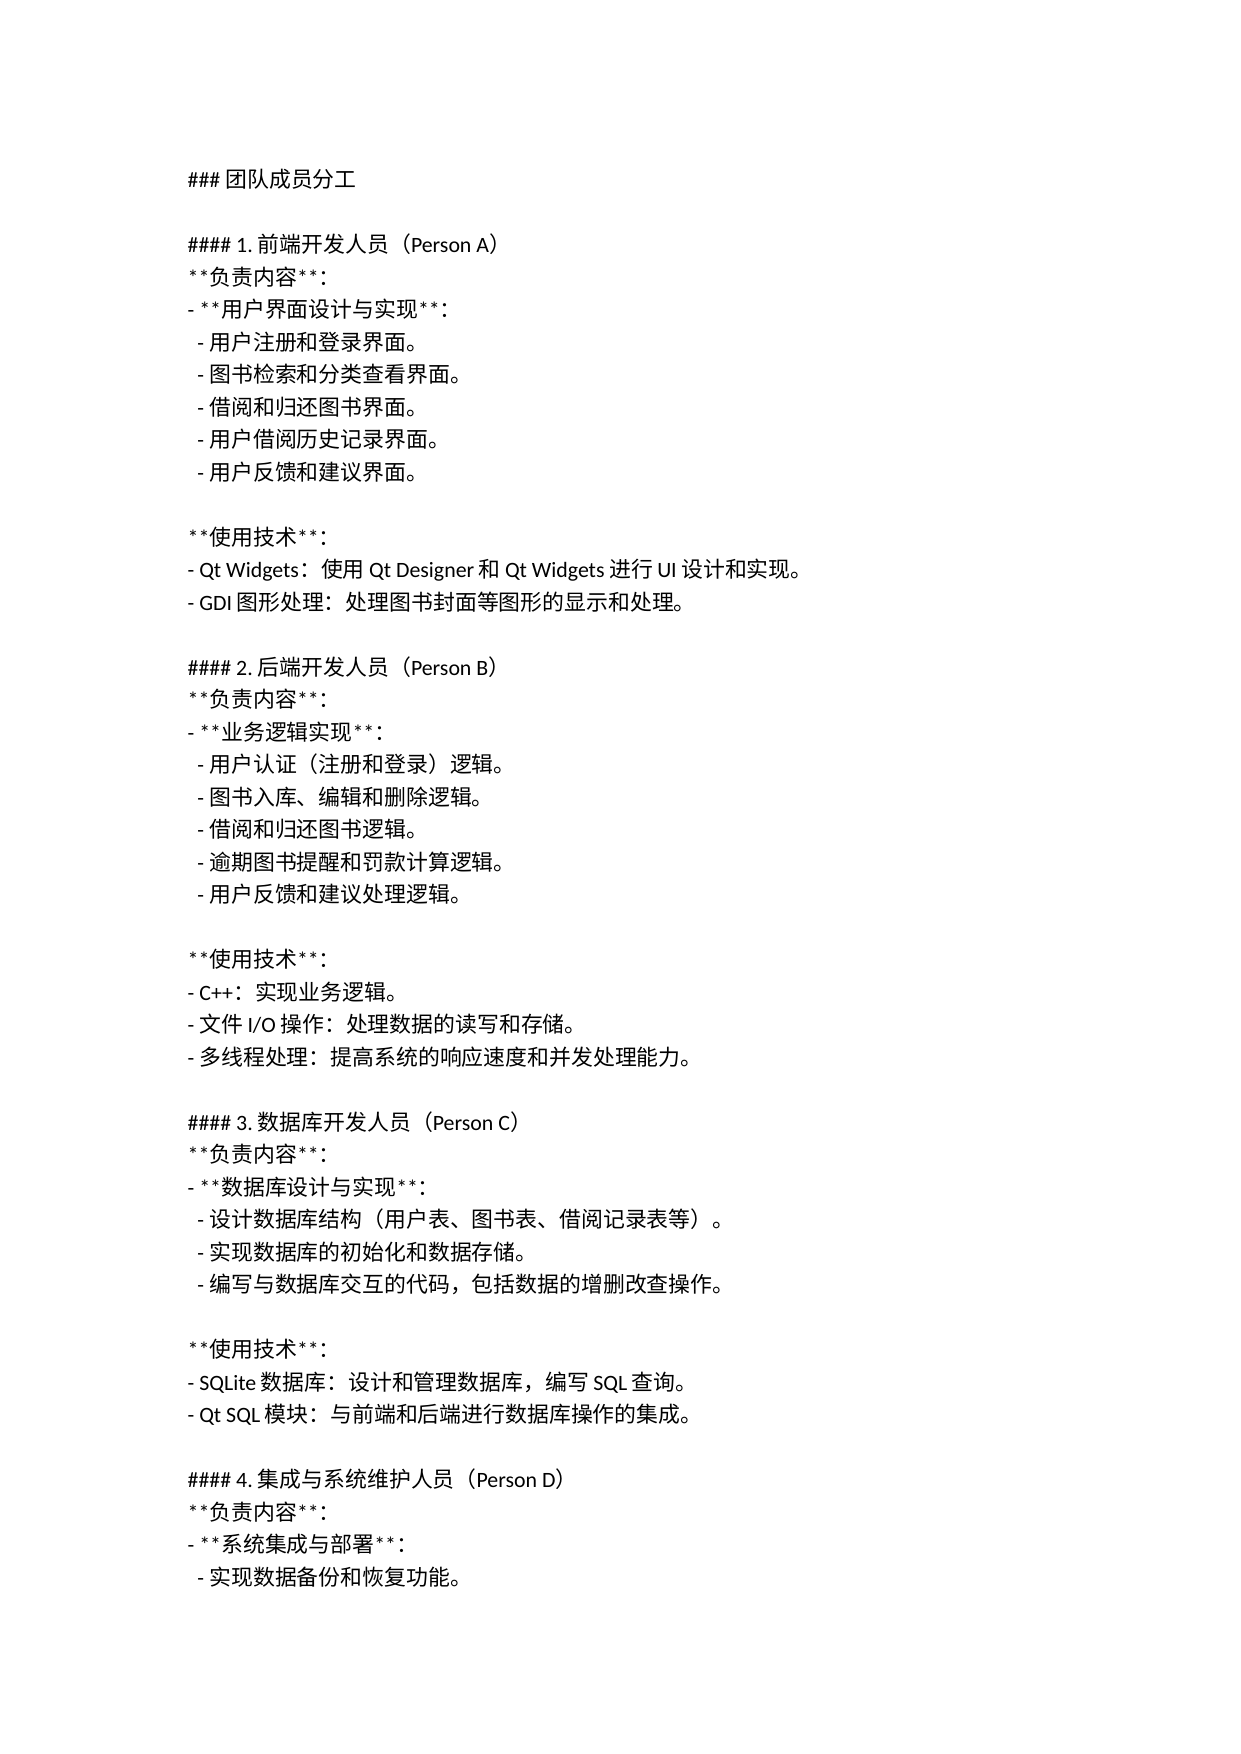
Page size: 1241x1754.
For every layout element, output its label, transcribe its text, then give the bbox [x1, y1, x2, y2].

text - 实现数据备份和恢复功能。 [187, 1559, 1053, 1592]
text - 图书检索和分类查看界面。 [187, 357, 1053, 389]
text **负责内容**： [187, 1494, 1053, 1527]
text - Qt Widgets：使用Qt Designer和Qt Widgets进行UI设计和实现。 [187, 552, 1053, 584]
text - 逾期图书提醒和罚款计算逻辑。 [187, 844, 1053, 877]
text **使用技术**： [187, 942, 1053, 974]
text - 多线程处理：提高系统的响应速度和并发处理能力。 [187, 1039, 1053, 1072]
text - C++：实现业务逻辑。 [187, 974, 1053, 1007]
text - **系统集成与部署**： [187, 1527, 1053, 1559]
text - GDI图形处理：处理图书封面等图形的显示和处理。 [187, 584, 1053, 617]
text - **数据库设计与实现**： [187, 1169, 1053, 1202]
text - 借阅和归还图书界面。 [187, 389, 1053, 422]
text - **业务逻辑实现**： [187, 714, 1053, 747]
text - 用户反馈和建议界面。 [187, 454, 1053, 487]
text **使用技术**： [187, 519, 1053, 552]
text - 实现数据库的初始化和数据存储。 [187, 1234, 1053, 1267]
text **负责内容**： [187, 1137, 1053, 1169]
text - 图书入库、编辑和删除逻辑。 [187, 779, 1053, 812]
text - 文件I/O操作：处理数据的读写和存储。 [187, 1007, 1053, 1039]
text - SQLite数据库：设计和管理数据库，编写SQL查询。 [187, 1364, 1053, 1397]
text - 用户借阅历史记录界面。 [187, 422, 1053, 454]
text #### 2. 后端开发人员（Person B） [187, 649, 1053, 682]
text ### 团队成员分工 [187, 162, 1053, 194]
text - 用户注册和登录界面。 [187, 324, 1053, 357]
text #### 4. 集成与系统维护人员（Person D） [187, 1462, 1053, 1494]
text - 用户反馈和建议处理逻辑。 [187, 877, 1053, 909]
text **使用技术**： [187, 1332, 1053, 1364]
text - 编写与数据库交互的代码，包括数据的增删改查操作。 [187, 1267, 1053, 1299]
text - 借阅和归还图书逻辑。 [187, 812, 1053, 844]
text #### 1. 前端开发人员（Person A） [187, 227, 1053, 259]
text **负责内容**： [187, 682, 1053, 714]
text - 设计数据库结构（用户表、图书表、借阅记录表等）。 [187, 1202, 1053, 1234]
text **负责内容**： [187, 259, 1053, 292]
text - 用户认证（注册和登录）逻辑。 [187, 747, 1053, 779]
text #### 3. 数据库开发人员（Person C） [187, 1104, 1053, 1137]
text - **用户界面设计与实现**： [187, 292, 1053, 324]
text - Qt SQL模块：与前端和后端进行数据库操作的集成。 [187, 1397, 1053, 1429]
